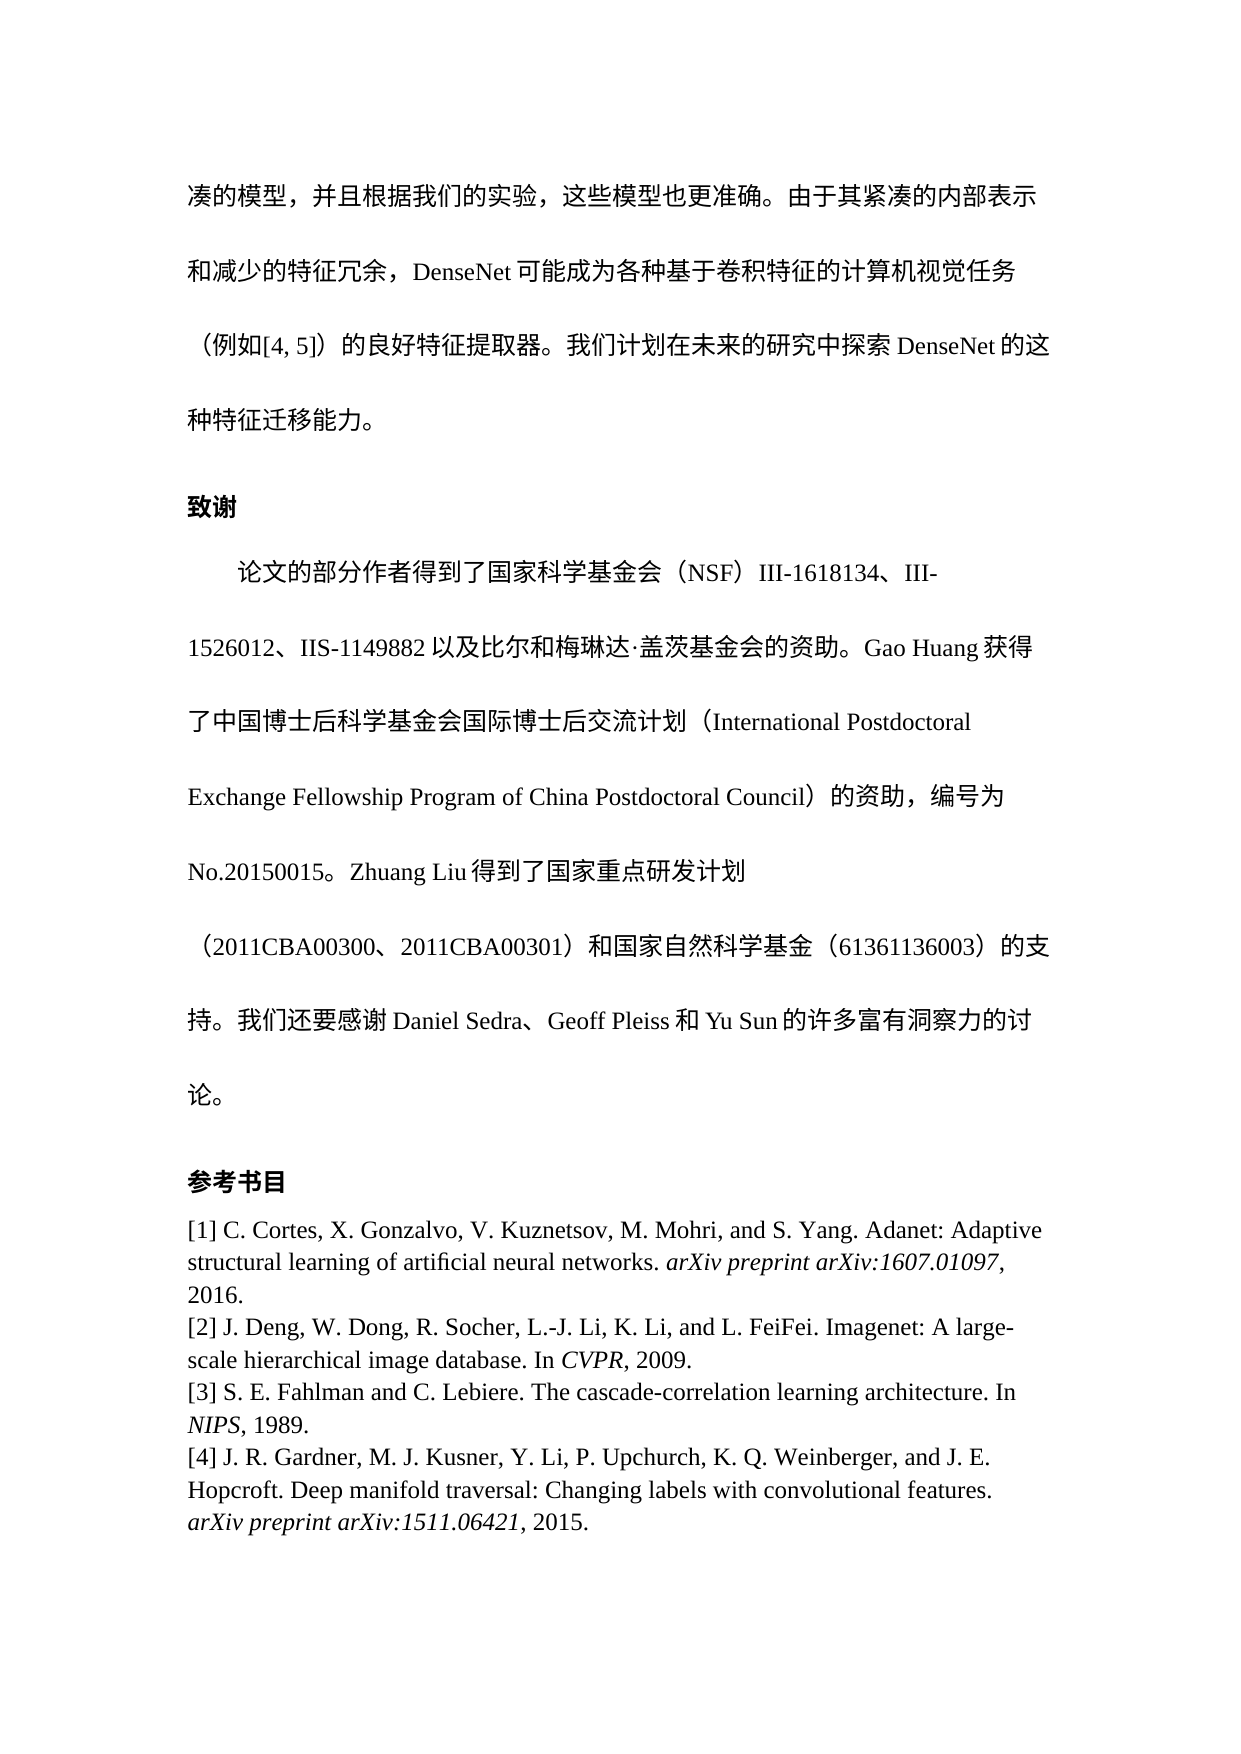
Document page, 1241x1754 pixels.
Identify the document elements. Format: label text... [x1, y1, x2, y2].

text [187, 162, 1053, 451]
text [3] S. E. Fahlman and C. Lebiere. The cascade-correlation learning architecture. In NIPS, 1989. [187, 1376, 1053, 1441]
text [2] J. Deng, W. Dong, R. Socher, L.-J. Li, K. Li, and L. FeiFei. Imagenet: A large-scale hierarchical image database. In CVPR, 2009. [187, 1311, 1053, 1376]
subtitle 致谢 [187, 473, 1030, 538]
text [1] C. Cortes, X. Gonzalvo, V. Kuznetsov, M. Mohri, and S. Yang. Adanet: Adaptive structural learning of artiﬁcial neural networks. arXiv preprint arXiv:1607.01097, 2016. [187, 1213, 1053, 1311]
subtitle 参考书目 [187, 1148, 1030, 1213]
text 论文的部分作者得到了国家科学基金会（NSF）III-1618134、III-1526012、IIS-1149882以及比尔和梅琳达·盖茨基金会的资助。Gao Huang获得了中国博士后科学基金会国际博士后交流计划（International Postdoctoral Exchange Fellowship Program of China Postdoctoral Council）的资助，编号为No.20150015。Zhuang Liu得到了国家重点研发计划（2011CBA00300、2011CBA00301）和国家自然科学基金（61361136003）的支持。我们还要感谢Daniel Sedra、Geoff Pleiss和Yu Sun的许多富有洞察力的讨论。 [187, 538, 1053, 1126]
text [4] J. R. Gardner, M. J. Kusner, Y. Li, P. Upchurch, K. Q. Weinberger, and J. E. Hopcroft. Deep manifold traversal: Changing labels with convolutional features. arXiv preprint arXiv:1511.06421, 2015. [187, 1441, 1053, 1538]
